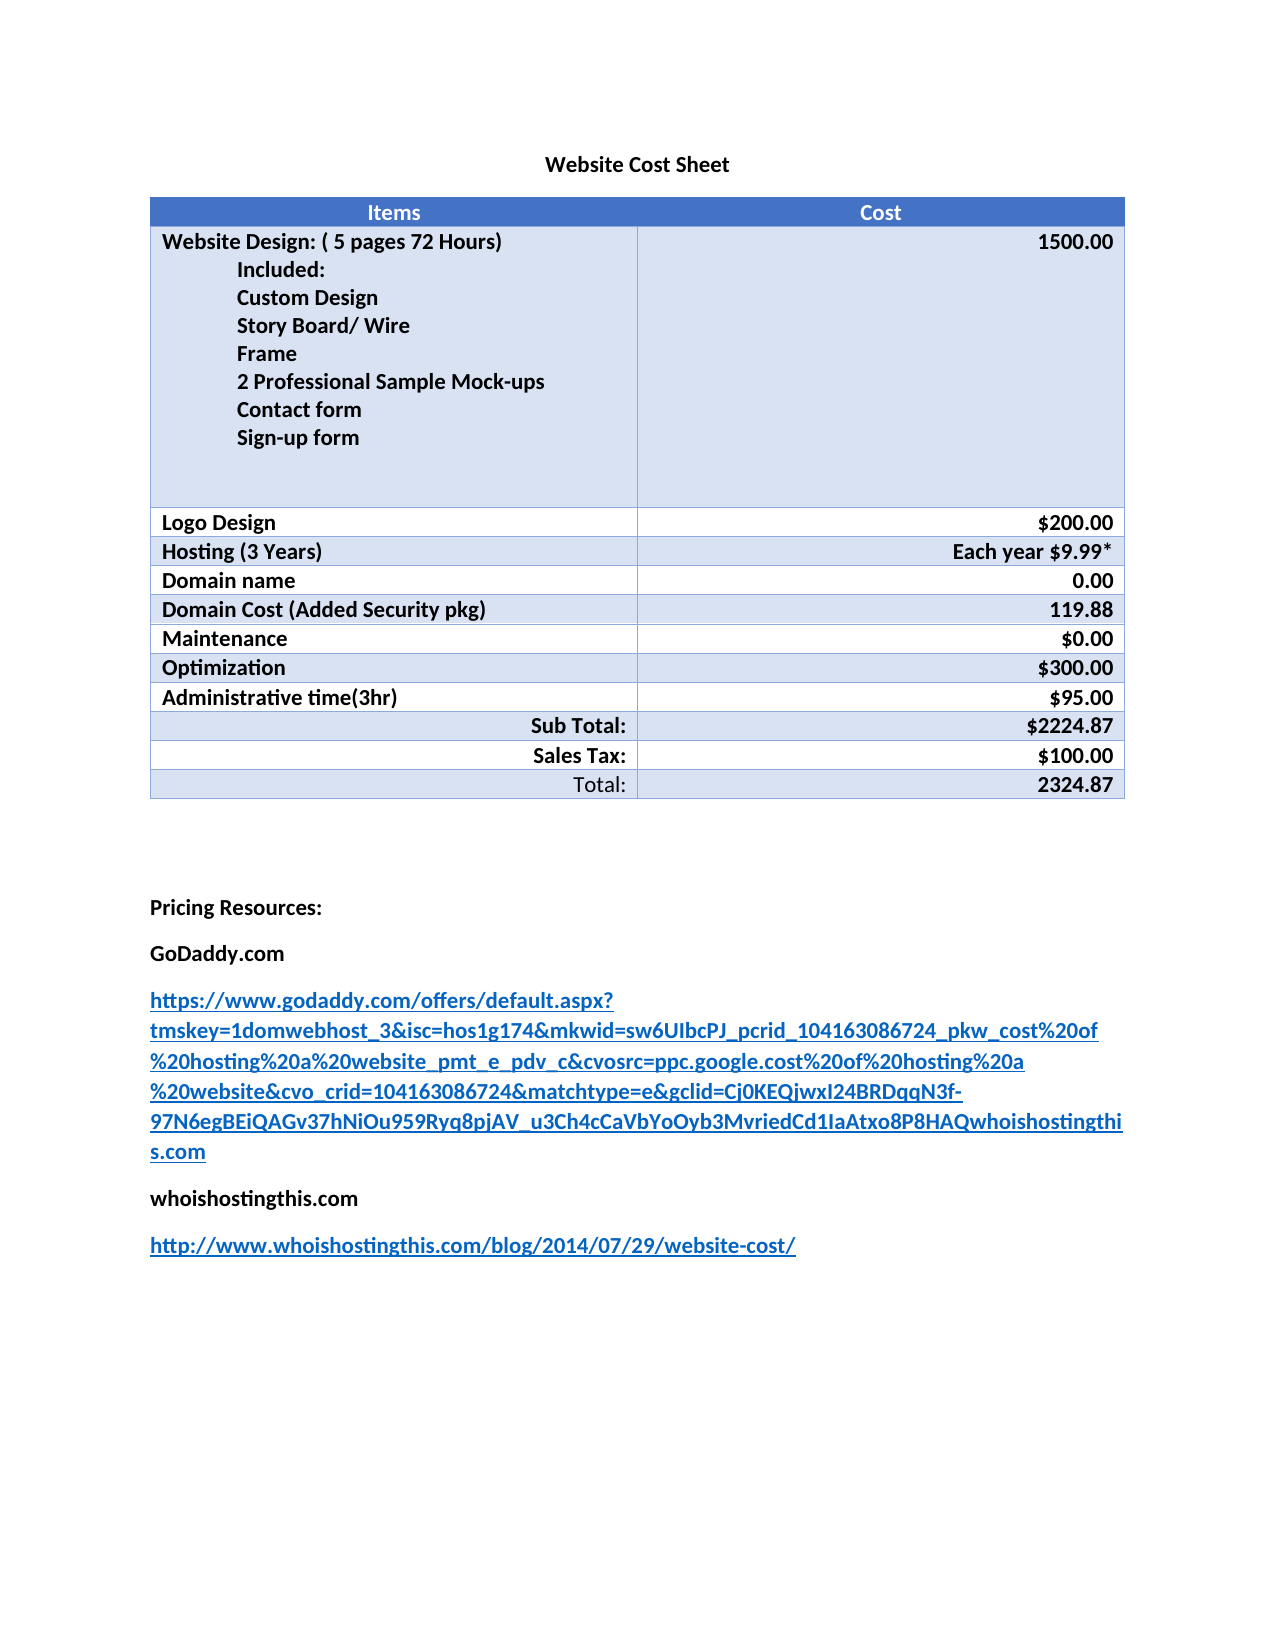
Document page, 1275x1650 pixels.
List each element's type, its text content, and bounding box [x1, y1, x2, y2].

table_cell Total: [151, 770, 637, 798]
table_header Items [151, 198, 637, 226]
table_cell Domain Cost (Added Security pkg) [151, 595, 637, 623]
table_cell Each year $9.99* [638, 537, 1124, 565]
table_cell 2324.87 [638, 770, 1124, 798]
table_cell 0.00 [638, 566, 1124, 594]
table_cell 1500.00 [638, 227, 1124, 507]
text Website Cost Sheet [150, 150, 1125, 178]
table_cell Domain name [151, 566, 637, 594]
table_cell Logo Design [151, 508, 637, 536]
table_cell 119.88 [638, 595, 1124, 623]
table_cell Maintenance [151, 625, 637, 652]
table_cell $2224.87 [638, 712, 1124, 740]
table_cell Sales Tax: [151, 741, 637, 769]
table_cell Optimization [151, 654, 637, 682]
table_cell $200.00 [638, 508, 1124, 536]
table_cell Website Design: ( 5 pages 72 Hours) Included: Custom Design Story Board/ Wire Frame 2 Professional Sample Mock-ups Contact form Sign-up form [151, 227, 637, 507]
text GoDaddy.com [150, 939, 1125, 967]
text http://www.whoishostingthis.com/blog/2014/07/29/website-cost/ [150, 1231, 1125, 1259]
text Pricing Resources: [150, 893, 1125, 921]
table_header Cost [638, 198, 1124, 226]
table_cell $0.00 [638, 625, 1124, 652]
table_cell Hosting (3 Years) [151, 537, 637, 565]
table_cell Administrative time(3hr) [151, 683, 637, 711]
text whoishostingthis.com [150, 1184, 1125, 1212]
table_cell $100.00 [638, 741, 1124, 769]
table_cell $300.00 [638, 654, 1124, 682]
table_cell $95.00 [638, 683, 1124, 711]
table_cell Sub Total: [151, 712, 637, 740]
text https://www.godaddy.com/offers/default.aspx?tmskey=1domwebhost_3&isc=hos1g174&mkwid=sw6UIbcPJ_pcrid_104163086724_pkw_cost%20of%20hosting%20a%20website_pmt_e_pdv_c&cvosrc=ppc.google.cost%20of%20hosting%20a%20website&cvo_crid=104163086724&matchtype=e&gclid=Cj0KEQjwxI24BRDqqN3f-97N6egBEiQAGv37hNiOu959Ryq8pjAV_u3Ch4cCaVbYoOyb3MvriedCd1IaAtxo8P8HAQwhoishostingthis.com [150, 986, 1125, 1165]
